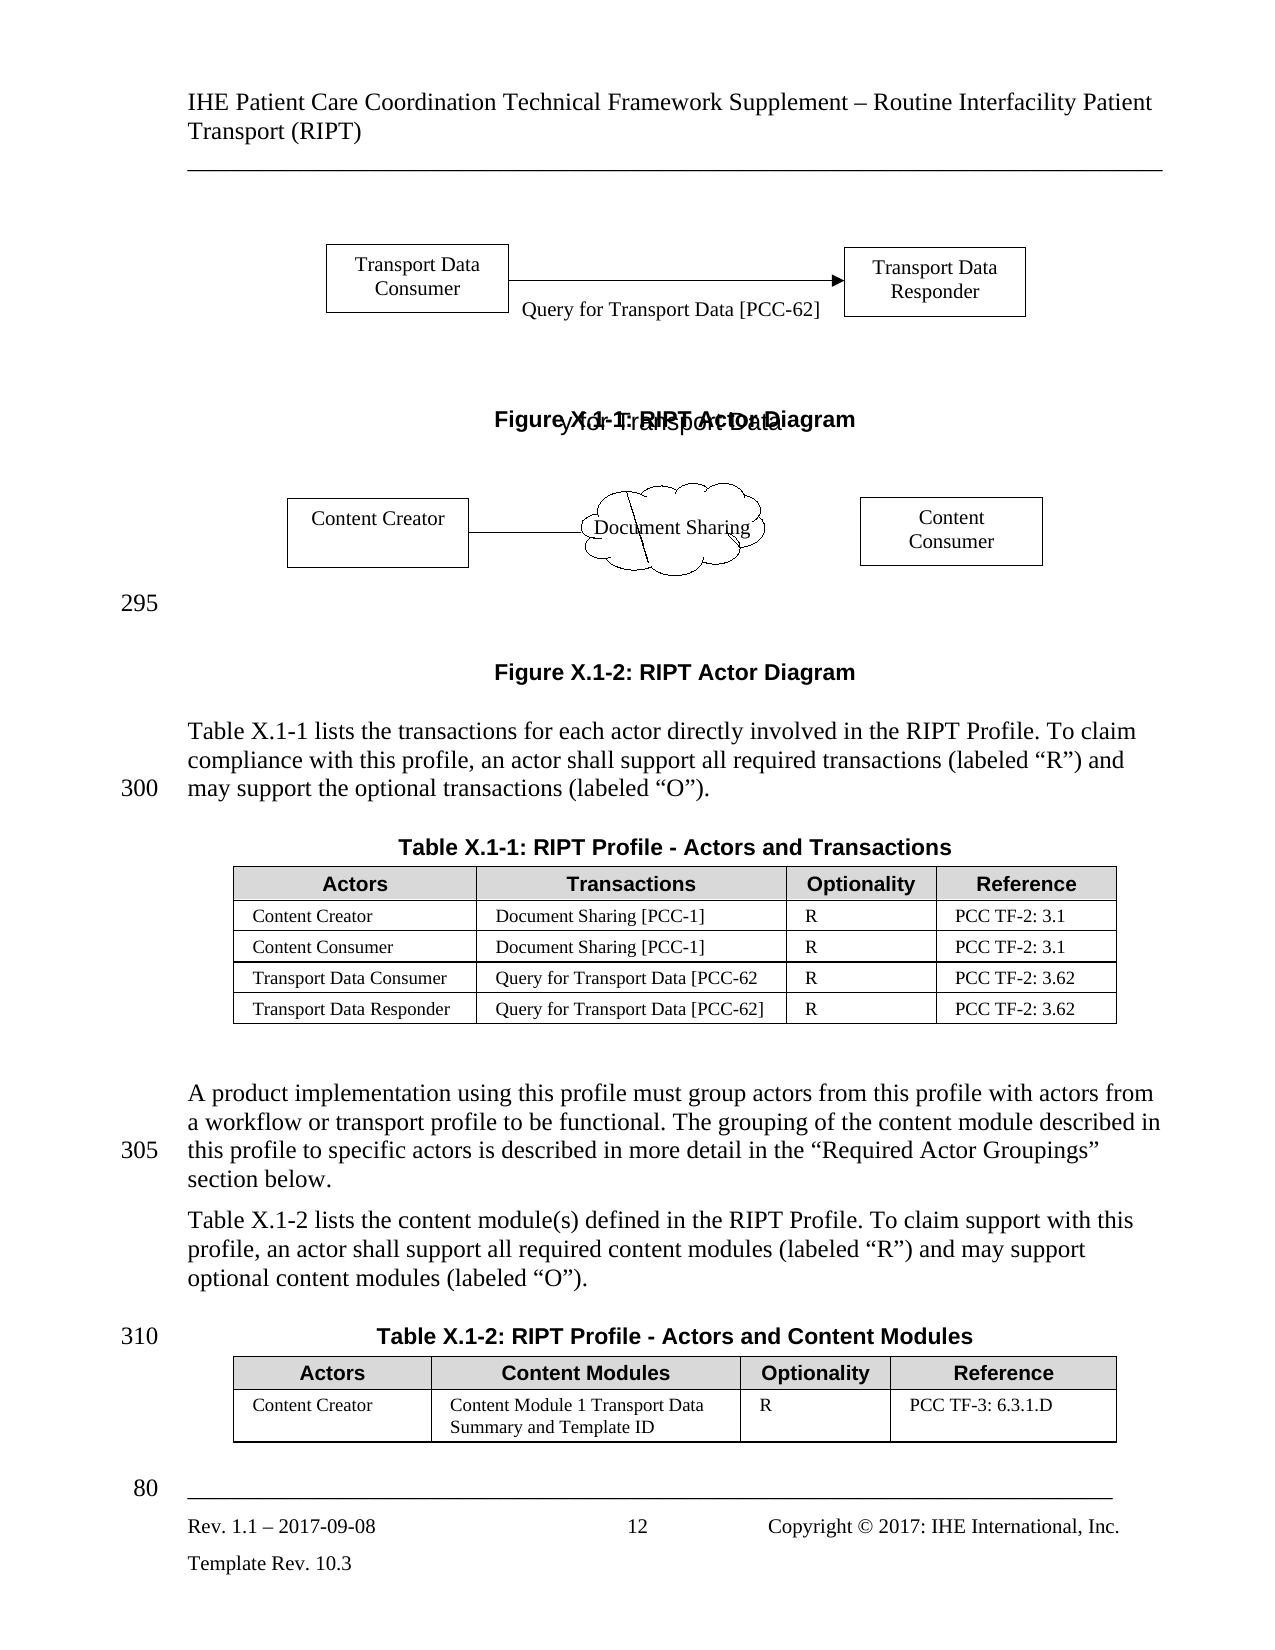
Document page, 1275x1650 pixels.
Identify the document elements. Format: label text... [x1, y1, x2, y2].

table_cell R [787, 931, 936, 961]
text Table X.1-2 lists the content module(s) defined in the RIPT Profile. To claim support with this profile, an actor shall support all required content modules (labeled “R”) and may support optional content modules (labeled “O”). [187, 1206, 1162, 1292]
table_cell Document Sharing [PCC-1] [477, 931, 786, 961]
table_cell PCC TF-2: 3.62 [937, 963, 1116, 992]
title Figure X.1-2: RIPT Actor Diagram [187, 658, 1162, 685]
table_cell Content Consumer [234, 931, 476, 961]
table_cell Transport Data Responder [234, 993, 476, 1023]
title Figure X.1-1: RIPT Actor Diagram [187, 406, 1162, 433]
table_cell Content Creator [234, 1390, 431, 1441]
title Table X.1-2: RIPT Profile - Actors and Content Modules [187, 1323, 1162, 1349]
table_cell Transport Data Consumer [234, 963, 476, 992]
text A product implementation using this profile must group actors from this profile with actors from a workflow or transport profile to be functional. The grouping of the content module described in this profile to specific actors is described in more detail in the “Required Actor Groupings” section below. [187, 1078, 1162, 1193]
text Table X.1-1 lists the transactions for each actor directly involved in the RIPT Profile. To claim compliance with this profile, an actor shall support all required transactions (labeled “R”) and may support the optional transactions (labeled “O”). [187, 716, 1162, 802]
table_cell Document Sharing [PCC-1] [477, 901, 786, 930]
table_header Reference [891, 1357, 1116, 1389]
table_cell Query for Transport Data [PCC-62] [477, 993, 786, 1023]
title Table X.1-1: RIPT Profile - Actors and Transactions [187, 833, 1162, 860]
table_header Optionality [787, 867, 936, 899]
table_cell R [741, 1390, 890, 1441]
table_cell Content Creator [234, 901, 476, 930]
table_cell PCC TF-3: 6.3.1.D [891, 1390, 1116, 1441]
table_header Reference [937, 867, 1116, 899]
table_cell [432, 1390, 740, 1441]
table_cell R [787, 993, 936, 1023]
table_cell PCC TF-2: 3.62 [937, 993, 1116, 1023]
table_cell Query for Transport Data [PCC-62 [477, 963, 786, 992]
table_header Actors [234, 867, 476, 899]
table_cell PCC TF-2: 3.1 [937, 901, 1116, 930]
table_cell R [787, 963, 936, 992]
table_header Optionality [741, 1357, 890, 1389]
table_cell PCC TF-2: 3.1 [937, 931, 1116, 961]
table_header Content Modules [432, 1357, 740, 1389]
table_header Actors [234, 1357, 431, 1389]
table_cell R [787, 901, 936, 930]
table_header Transactions [477, 867, 786, 899]
